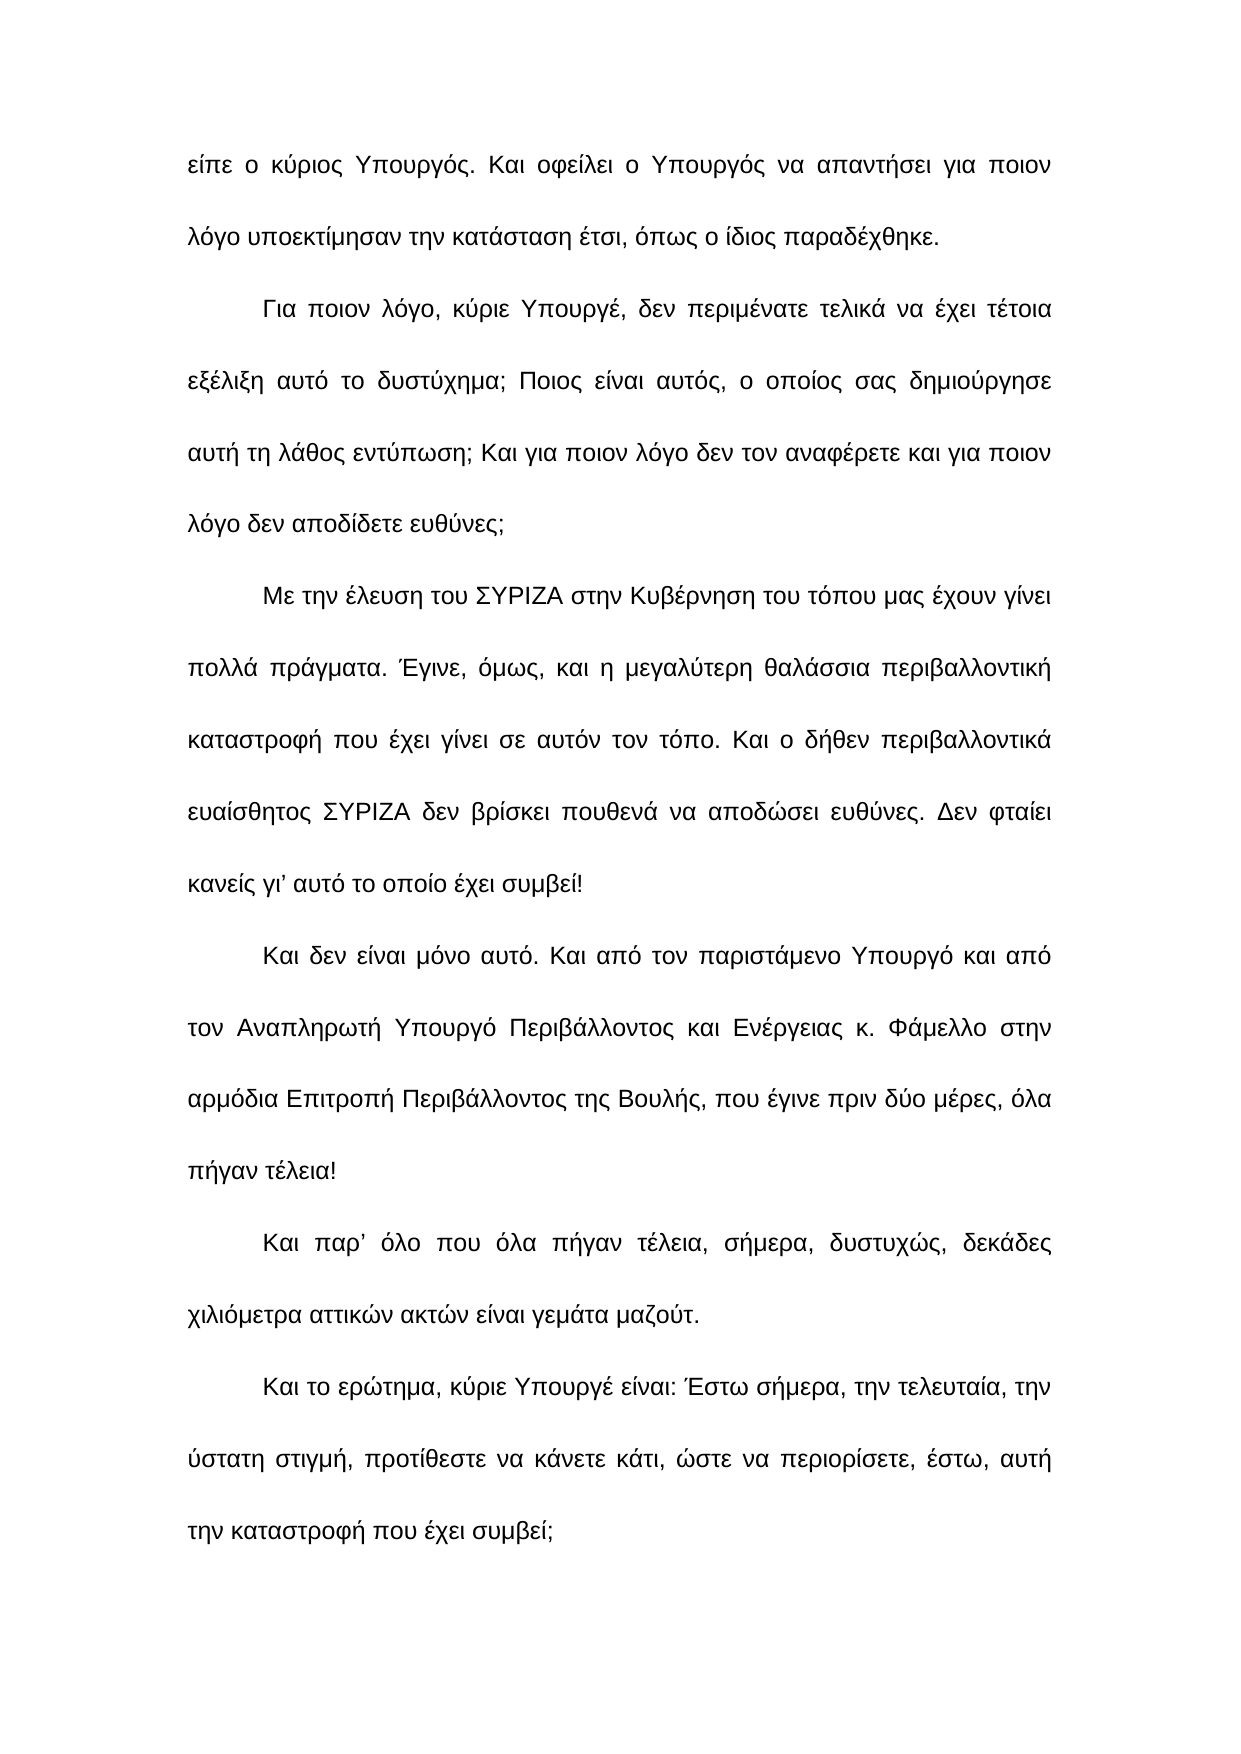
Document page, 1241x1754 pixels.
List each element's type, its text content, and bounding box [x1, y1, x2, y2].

text Και δεν είναι μόνο αυτό. Και από τον παριστάμενο Υπουργό και από τον Αναπληρωτή Υπουργό Περιβάλλοντος και Ενέργειας κ. Φάμελλο στην αρμόδια Επιτροπή Περιβάλλοντος της Βουλής, που έγινε πριν δύο μέρες, όλα πήγαν τέλεια! [187, 941, 1053, 1185]
text Και παρ’ όλο που όλα πήγαν τέλεια, σήμερα, δυστυχώς, δεκάδες χιλιόμετρα αττικών ακτών είναι γεμάτα μαζούτ. [187, 1228, 1053, 1329]
text Και το ερώτημα, κύριε Υπουργέ είναι: Έστω σήμερα, την τελευταία, την ύστατη στιγμή, προτίθεστε να κάνετε κάτι, ώστε να περιορίσετε, έστω, αυτή την καταστροφή που έχει συμβεί; [187, 1372, 1053, 1544]
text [187, 150, 1053, 251]
text Με την έλευση του ΣΥΡΙΖΑ στην Κυβέρνηση του τόπου μας έχουν γίνει πολλά πράγματα. Έγινε, όμως, και η μεγαλύτερη θαλάσσια περιβαλλοντική καταστροφή που έχει γίνει σε αυτόν τον τόπο. Και ο δήθεν περιβαλλοντικά ευαίσθητος ΣΥΡΙΖΑ δεν βρίσκει πουθενά να αποδώσει ευθύνες. Δεν φταίει κανείς γι’ αυτό το οποίο έχει συμβεί! [187, 581, 1053, 897]
text Για ποιον λόγο, κύριε Υπουργέ, δεν περιμένατε τελικά να έχει τέτοια εξέλιξη αυτό το δυστύχημα; Ποιος είναι αυτός, ο οποίος σας δημιούργησε αυτή τη λάθος εντύπωση; Και για ποιον λόγο δεν τον αναφέρετε και για ποιον λόγο δεν αποδίδετε ευθύνες; [187, 294, 1053, 538]
